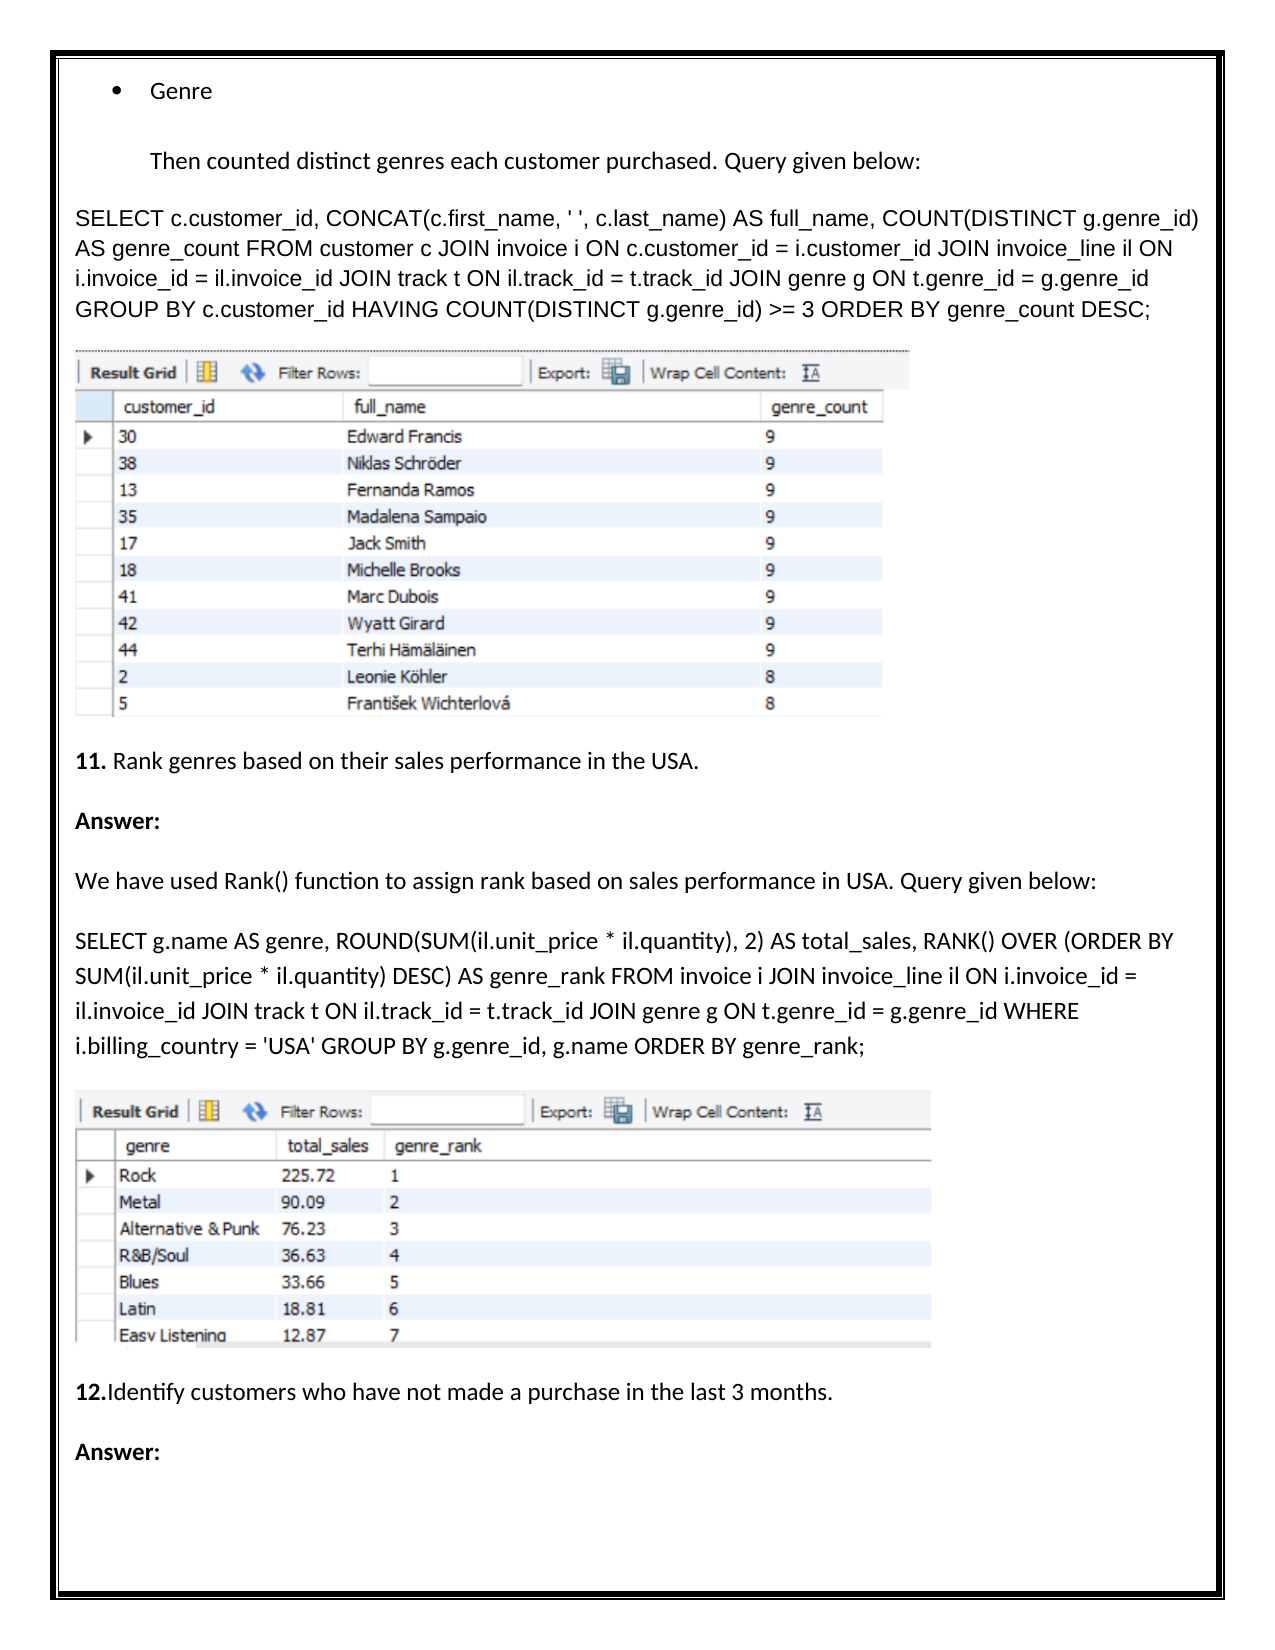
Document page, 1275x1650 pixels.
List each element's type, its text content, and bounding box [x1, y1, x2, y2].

text SELECT c.customer_id, CONCAT(c.first_name, ' ', c.last_name) AS full_name, COUNT(DISTINCT g.genre_id) AS genre_count FROM customer c JOIN invoice i ON c.customer_id = i.customer_id JOIN invoice_line il ON i.invoice_id = il.invoice_id JOIN track t ON il.track_id = t.track_id JOIN genre g ON t.genre_id = g.genre_id GROUP BY c.customer_id HAVING COUNT(DISTINCT g.genre_id) >= 3 ORDER BY genre_count DESC; [75, 205, 1200, 322]
text We have used Rank() function to assign rank based on sales performance in USA. Query given below: [75, 865, 1200, 896]
list Then counted distinct genres each customer purchased. Query given below: [150, 145, 1200, 176]
picture [75, 350, 910, 717]
picture [75, 1090, 932, 1348]
text 12.Identify customers who have not made a purchase in the last 3 months. [75, 1376, 1200, 1407]
text Answer: [75, 805, 1200, 836]
text 11. Rank genres based on their sales performance in the USA. [75, 745, 1200, 776]
text SELECT g.name AS genre, ROUND(SUM(il.unit_price * il.quantity), 2) AS total_sales, RANK() OVER (ORDER BY SUM(il.unit_price * il.quantity) DESC) AS genre_rank FROM invoice i JOIN invoice_line il ON i.invoice_id = il.invoice_id JOIN track t ON il.track_id = t.track_id JOIN genre g ON t.genre_id = g.genre_id WHERE i.billing_country = 'USA' GROUP BY g.genre_id, g.name ORDER BY genre_rank; [75, 925, 1200, 1061]
list Genre [112, 75, 1200, 106]
text Answer: [75, 1436, 1200, 1467]
